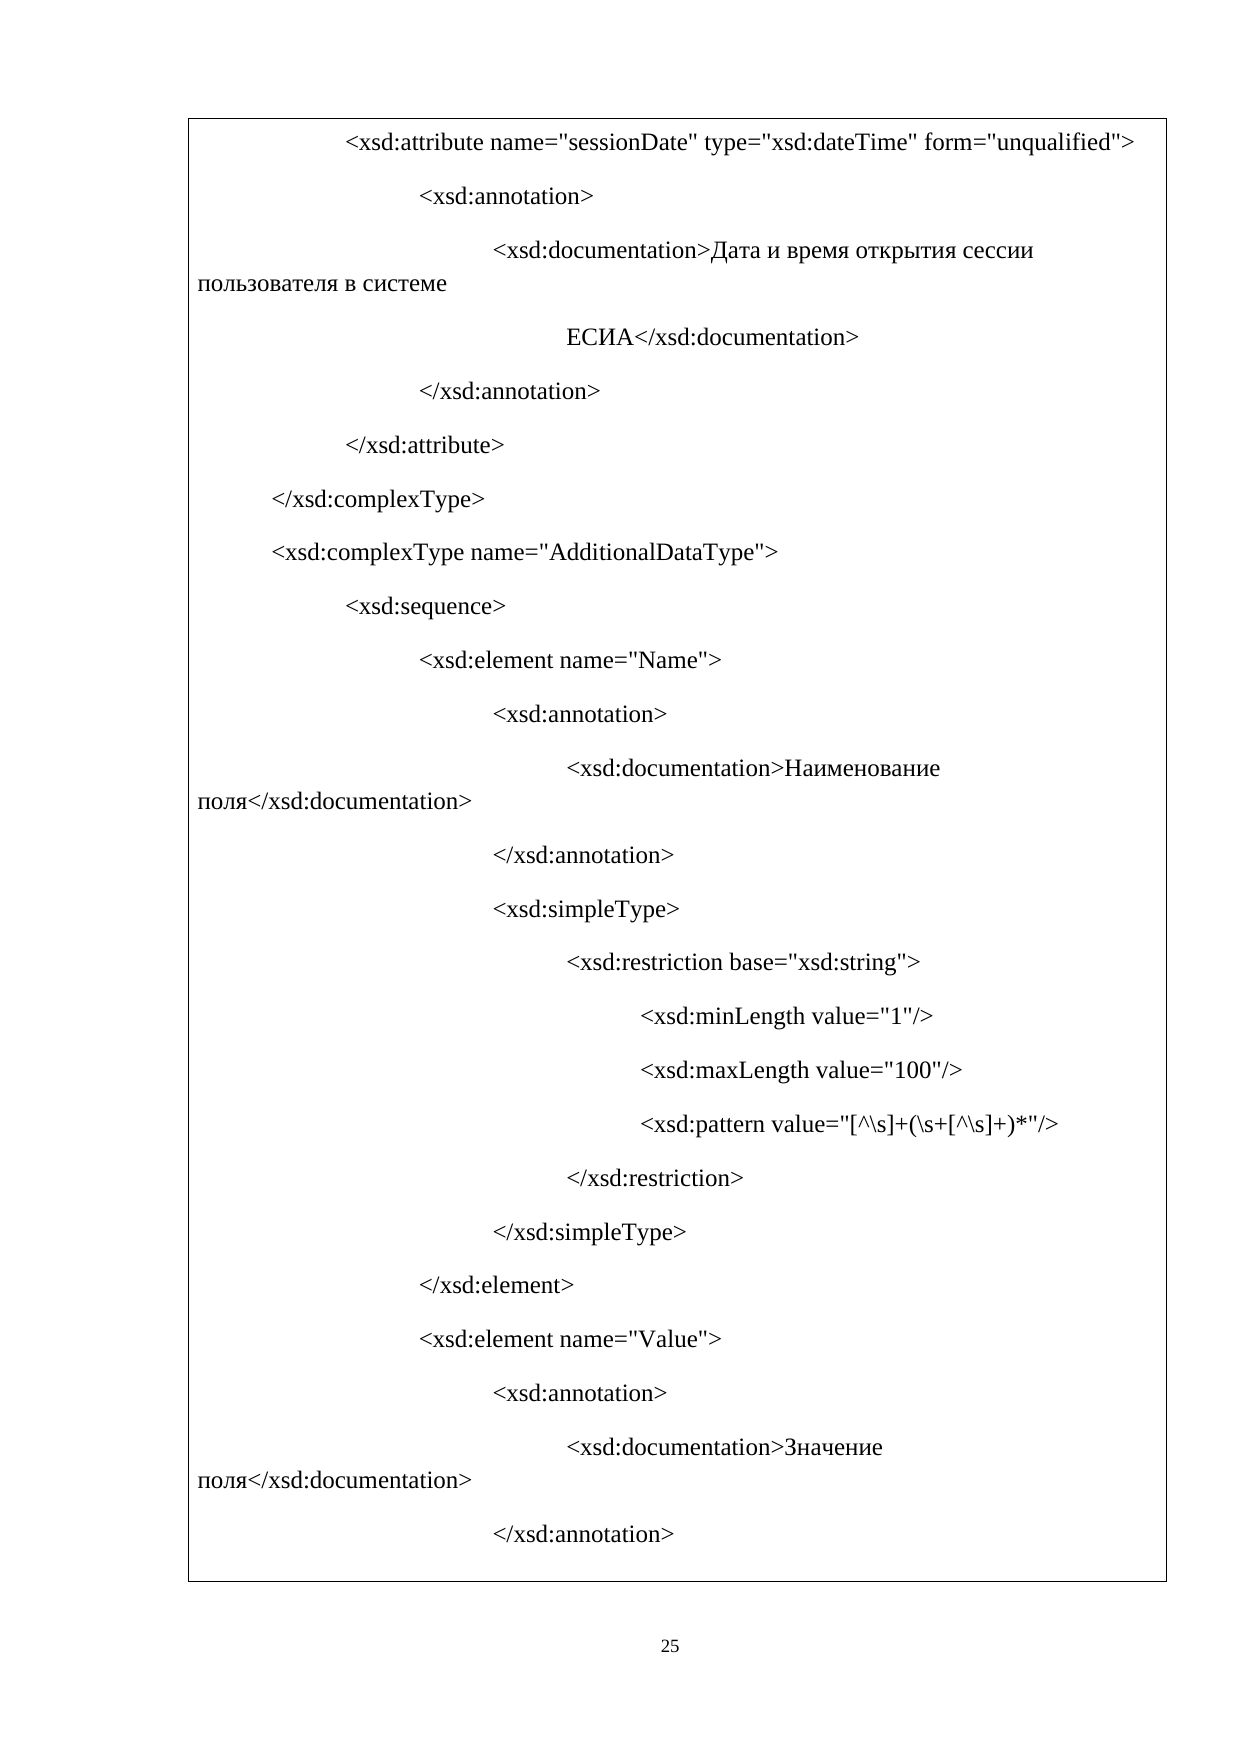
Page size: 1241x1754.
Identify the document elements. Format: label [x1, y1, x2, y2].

table_header [189, 119, 1166, 1581]
